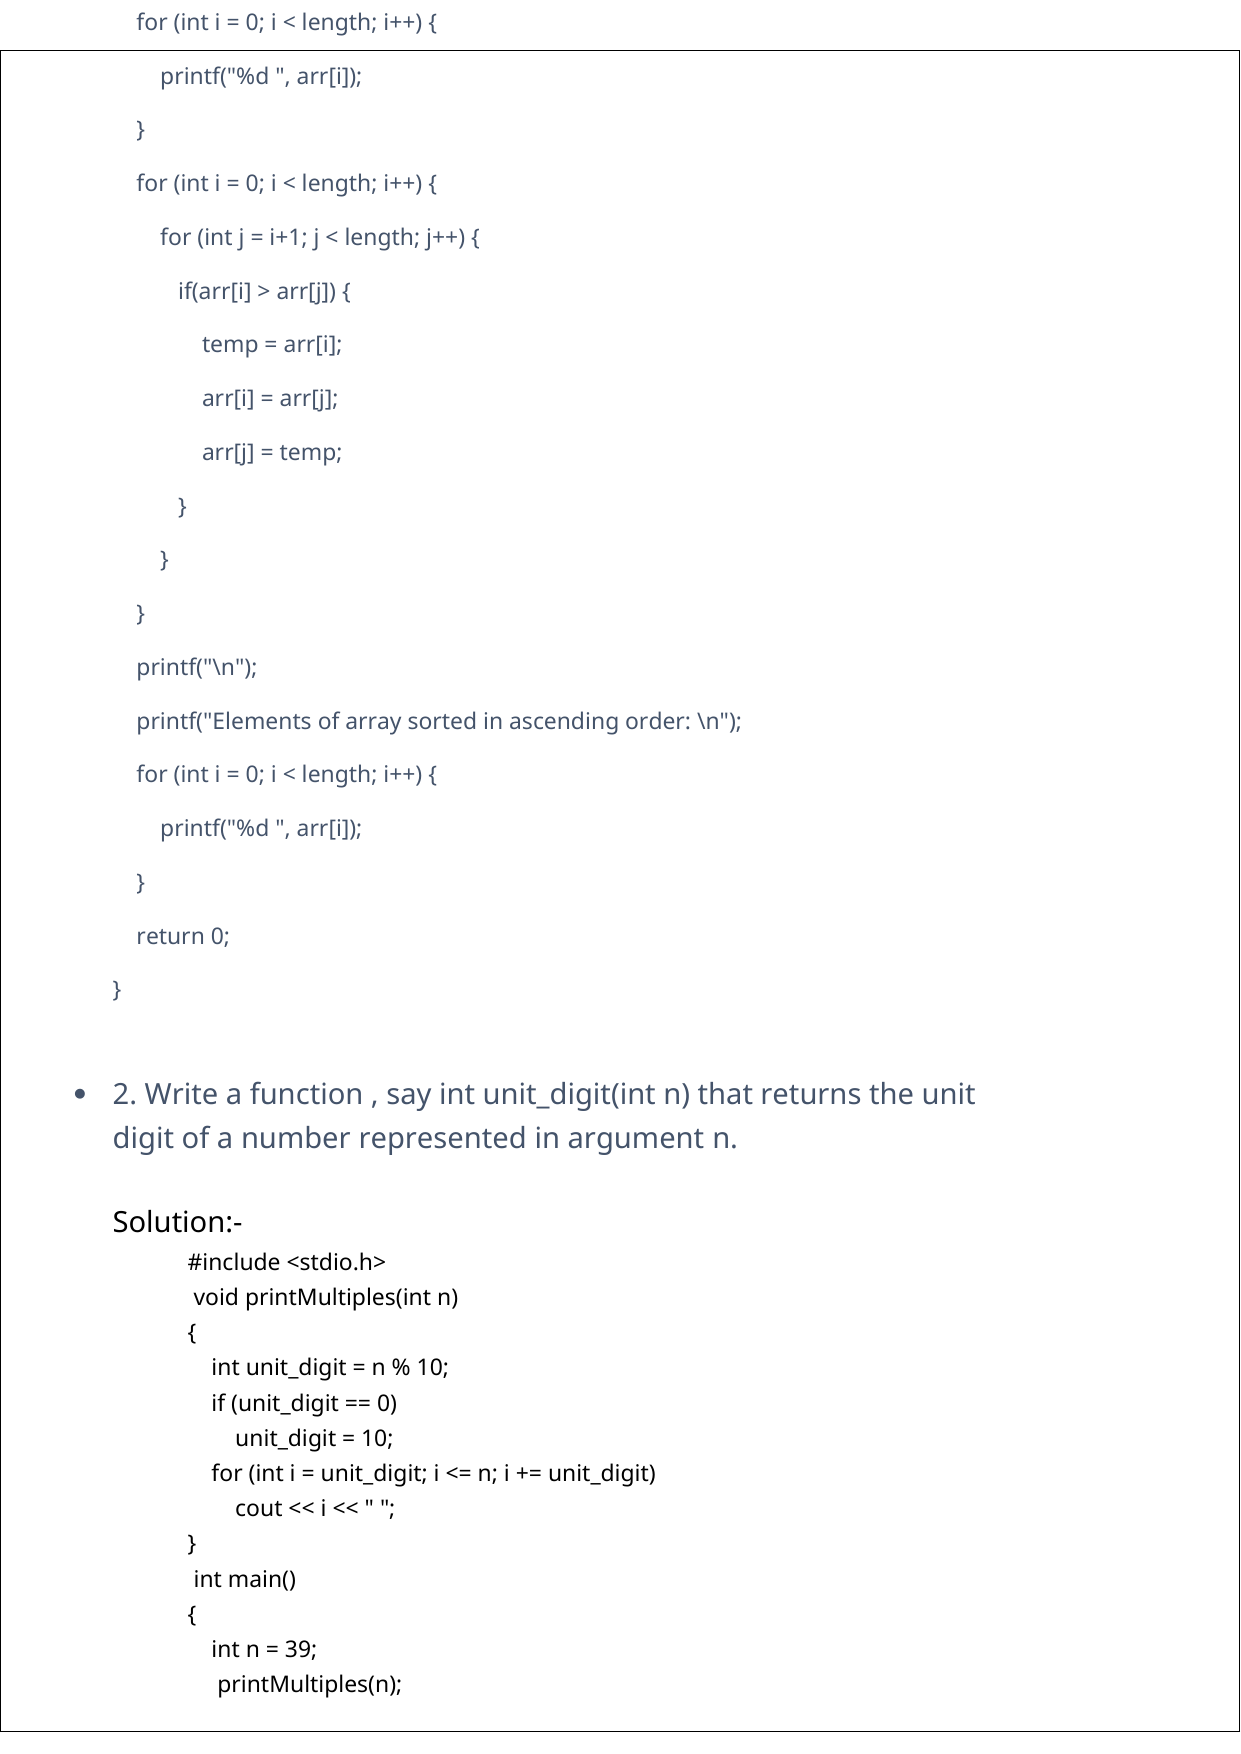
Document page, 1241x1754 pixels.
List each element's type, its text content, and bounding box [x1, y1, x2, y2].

text } [112, 490, 1239, 521]
text printf("%d ", arr[i]); [112, 60, 1239, 91]
list 2. Write a function , say int unit_digit(int n) that returns the unit digit of a number represented in argument n. [75, 1073, 1046, 1157]
list { [187, 1598, 1046, 1629]
text arr[i] = arr[j]; [112, 382, 1239, 413]
list for (int i = unit_digit; i <= n; i += unit_digit) [187, 1457, 1046, 1488]
list #include <stdio.h> [187, 1246, 1046, 1277]
list printMultiples(n); [187, 1668, 1046, 1699]
list int main() [187, 1562, 1046, 1594]
list int n = 39; [187, 1633, 1046, 1664]
text printf("Elements of array sorted in ascending order: \n"); [112, 705, 1239, 736]
list { [187, 1316, 1046, 1347]
text arr[j] = temp; [112, 436, 1239, 467]
text } [112, 866, 1239, 897]
text } [112, 543, 1239, 575]
text temp = arr[i]; [112, 328, 1239, 360]
text printf("\n"); [112, 651, 1239, 682]
text for (int i = 0; i < length; i++) { [112, 167, 1239, 198]
list unit_digit = 10; [187, 1422, 1046, 1453]
text for (int i = 0; i < length; i++) { [112, 6, 1240, 37]
text for (int i = 0; i < length; i++) { [112, 758, 1239, 790]
text for (int j = i+1; j < length; j++) { [112, 221, 1239, 252]
list int unit_digit = n % 10; [187, 1351, 1046, 1382]
list } [187, 1527, 1046, 1558]
list cout << i << " "; [187, 1492, 1046, 1523]
text printf("%d ", arr[i]); [112, 812, 1239, 843]
text } [112, 973, 1239, 1005]
text return 0; [112, 920, 1239, 951]
text if(arr[i] > arr[j]) { [112, 275, 1239, 306]
text } [112, 113, 1239, 145]
list if (unit_digit == 0) [187, 1386, 1046, 1418]
list void printMultiples(int n) [187, 1281, 1046, 1312]
text } [112, 597, 1239, 628]
list Solution:- [112, 1201, 1046, 1241]
